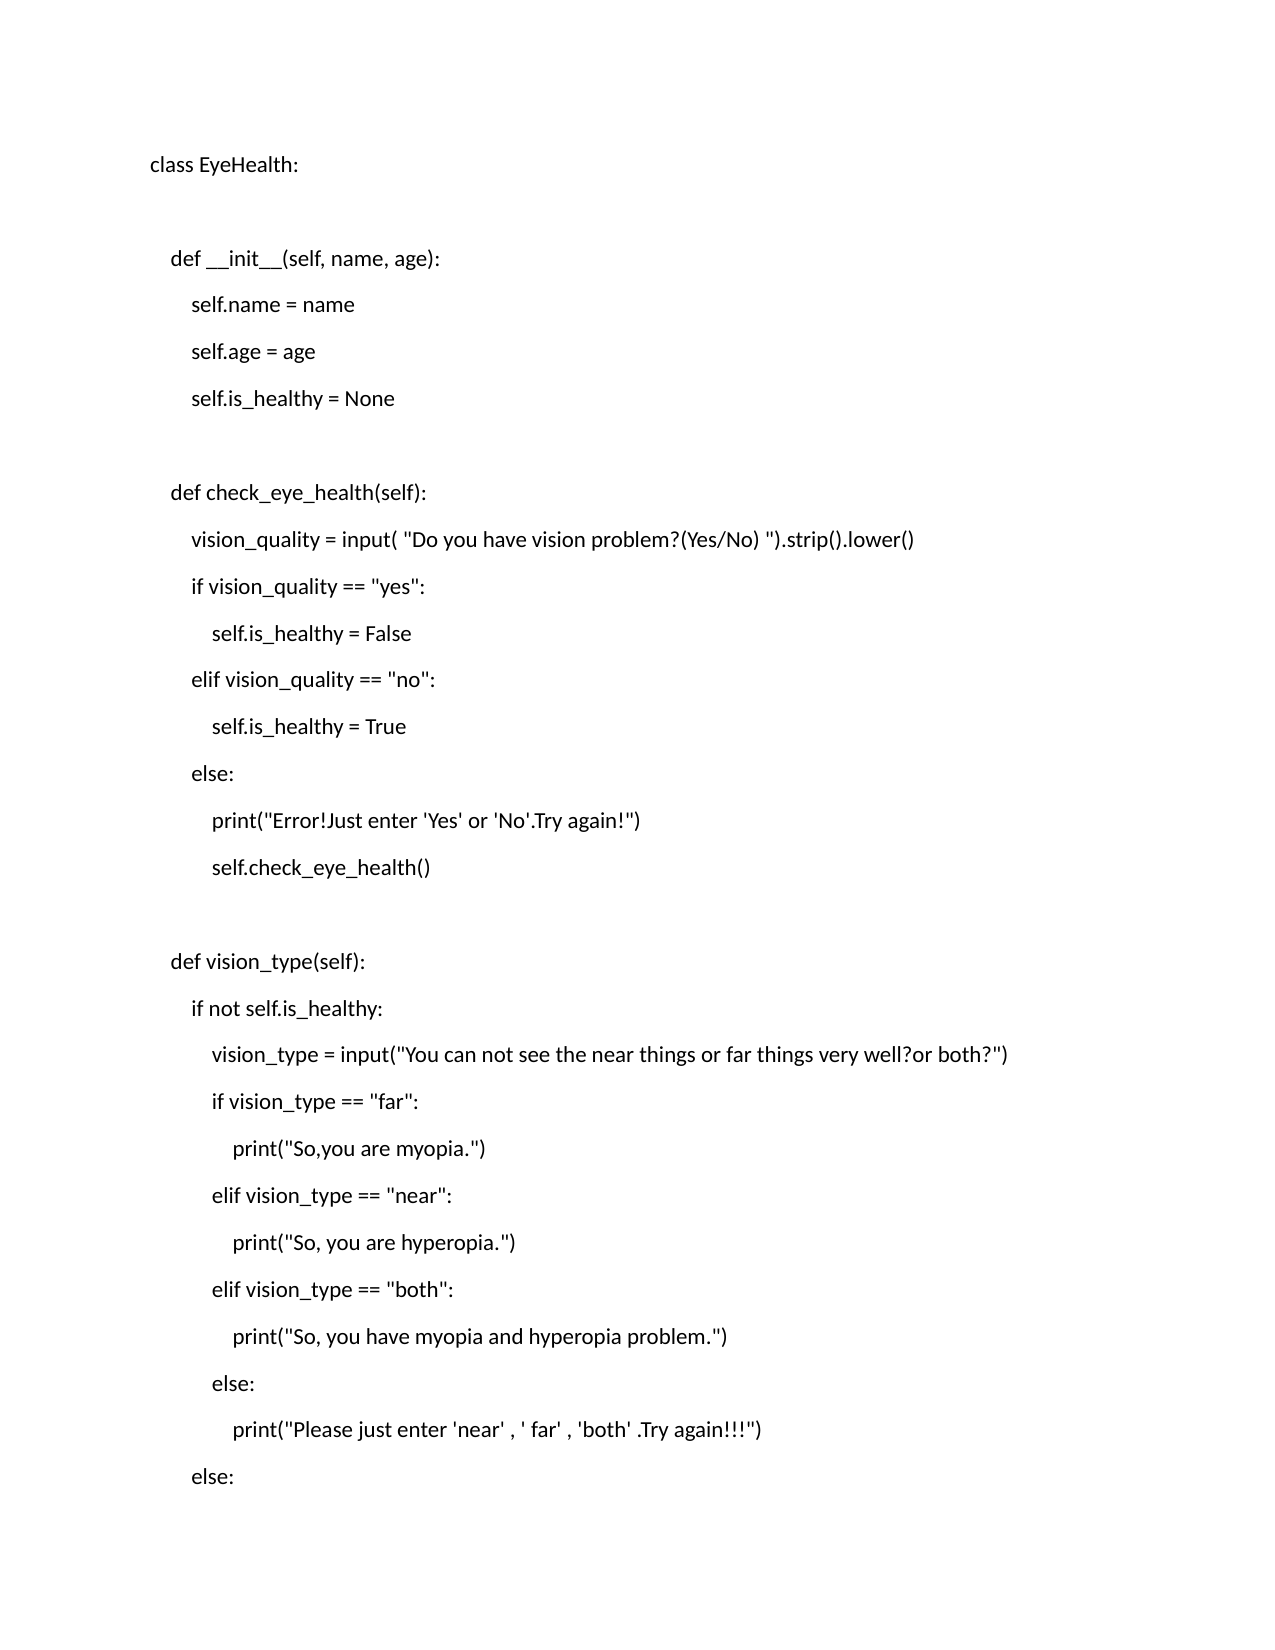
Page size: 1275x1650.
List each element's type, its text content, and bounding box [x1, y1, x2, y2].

text elif vision_quality == "no": [150, 666, 1125, 694]
text print("So, you are hyperopia.") [150, 1228, 1125, 1256]
text else: [150, 1462, 1125, 1491]
text if vision_type == "far": [150, 1087, 1125, 1116]
text print("Please just enter 'near' , ' far' , 'both' .Try again!!!") [150, 1416, 1125, 1444]
text vision_quality = input( "Do you have vision problem?(Yes/No) ").strip().lower() [150, 525, 1125, 553]
text print("Error!Just enter 'Yes' or 'No'.Try again!") [150, 806, 1125, 834]
text if not self.is_healthy: [150, 994, 1125, 1022]
text self.age = age [150, 337, 1125, 366]
text print("So,you are myopia.") [150, 1134, 1125, 1162]
text def check_eye_health(self): [150, 478, 1125, 506]
text self.is_healthy = None [150, 384, 1125, 412]
text self.is_healthy = False [150, 619, 1125, 647]
text def __init__(self, name, age): [150, 244, 1125, 272]
text vision_type = input("You can not see the near things or far things very well?or both?") [150, 1041, 1125, 1069]
text else: [150, 759, 1125, 787]
text print("So, you have myopia and hyperopia problem.") [150, 1322, 1125, 1350]
text else: [150, 1369, 1125, 1397]
text self.name = name [150, 291, 1125, 319]
text self.is_healthy = True [150, 712, 1125, 741]
text self.check_eye_health() [150, 853, 1125, 881]
text if vision_quality == "yes": [150, 572, 1125, 600]
text elif vision_type == "near": [150, 1181, 1125, 1209]
text class EyeHealth: [150, 150, 1125, 178]
text elif vision_type == "both": [150, 1275, 1125, 1303]
text def vision_type(self): [150, 947, 1125, 975]
